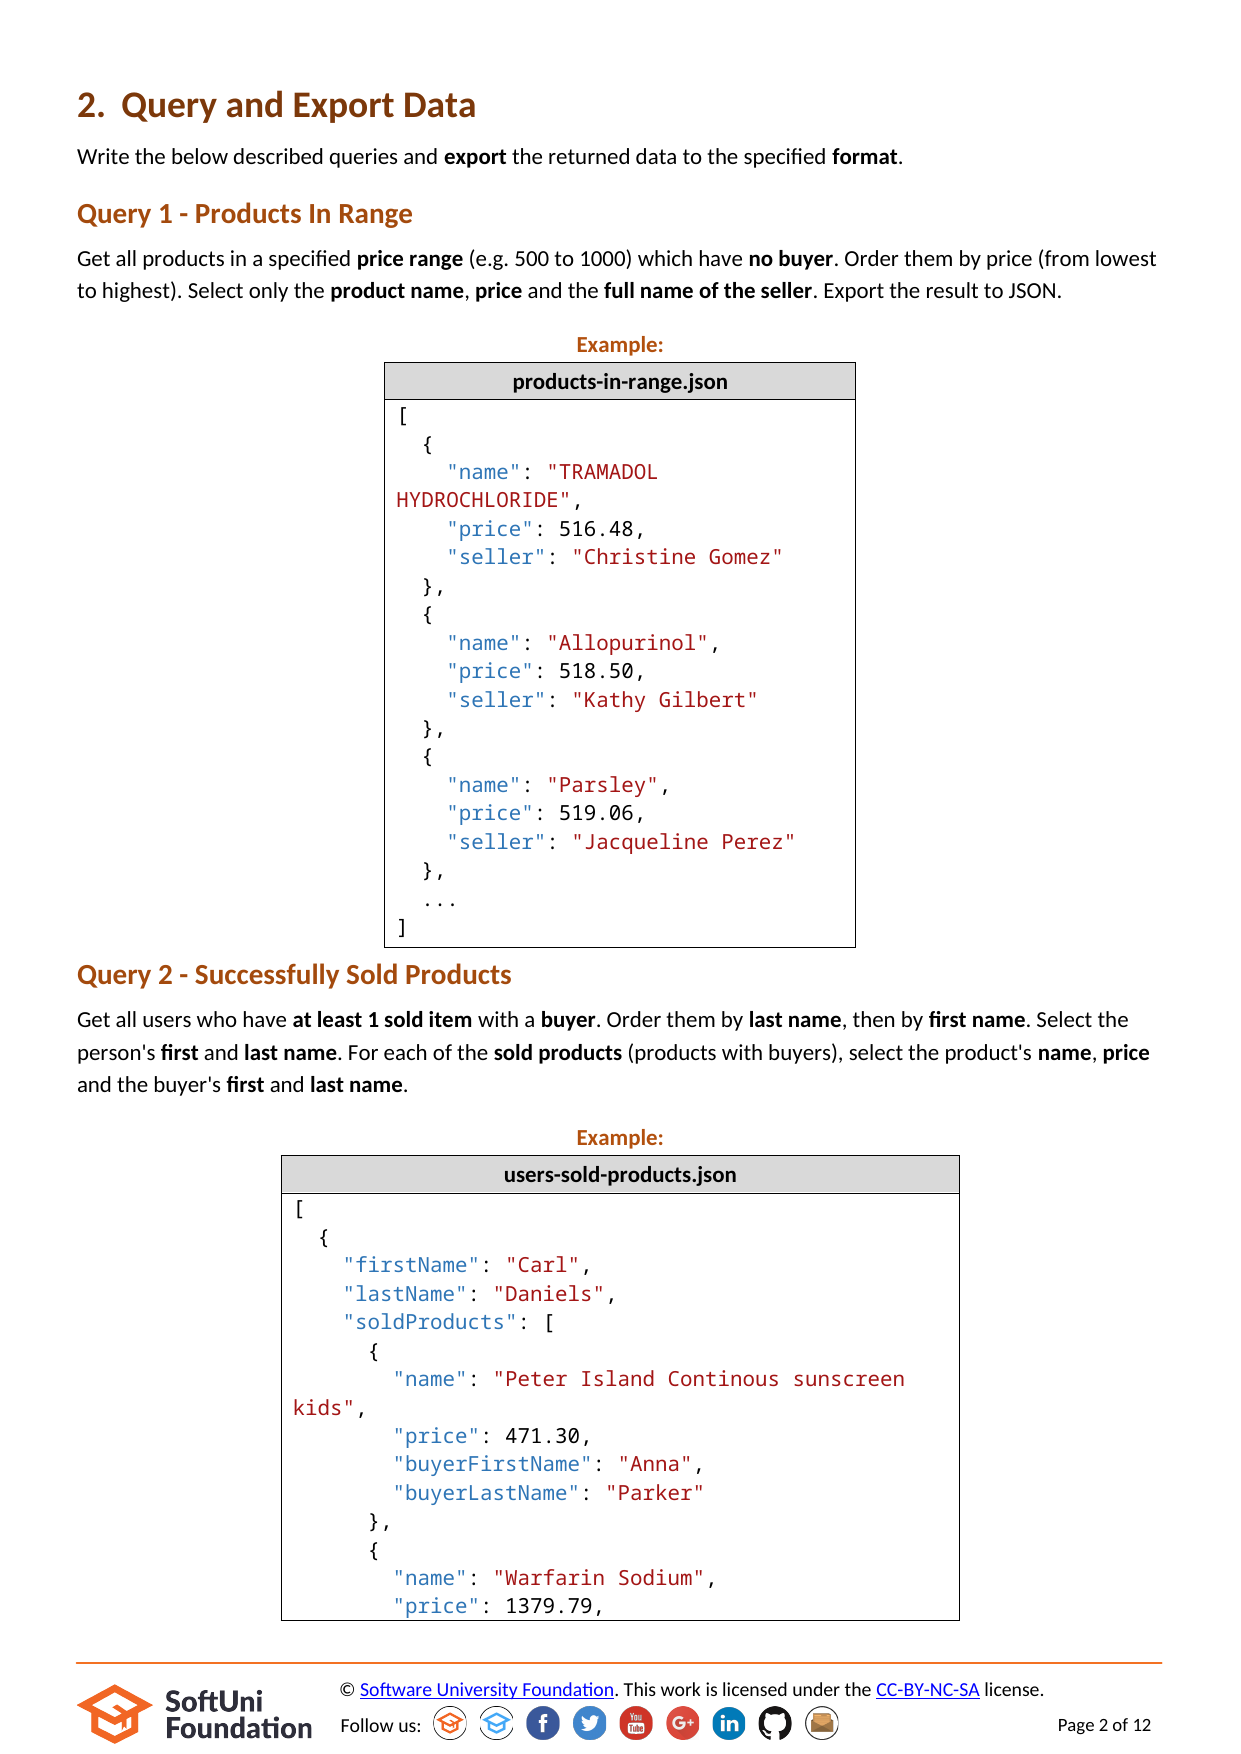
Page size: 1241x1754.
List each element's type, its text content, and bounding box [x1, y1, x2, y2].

text Write the below described queries and export the returned data to the specified format. [77, 142, 1163, 170]
picture [736, 1730, 746, 1740]
picture [433, 1706, 467, 1740]
picture [480, 1706, 513, 1740]
picture [736, 1707, 746, 1717]
subtitle Query and Export Data [77, 81, 1163, 127]
table_header products-in-range.json [385, 363, 855, 399]
picture [805, 1706, 839, 1740]
text Get all users who have at least 1 sold item with a buyer. Order them by last name, then by first name. Select the person's first and last name. For each of the sold products (products with buyers), select the product's name, price and the buyer's first and last name. [77, 1006, 1163, 1098]
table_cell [282, 1194, 959, 1620]
picture [712, 1730, 722, 1740]
text Get all products in a specified price range (e.g. 500 to 1000) which have no buyer. Order them by price (from lowest to highest). Select only the product name, price and the full name of the seller. Export the result to JSON. [77, 244, 1163, 305]
picture [619, 1706, 653, 1740]
picture [712, 1707, 722, 1717]
subtitle Query 1 - Products In Range [77, 195, 1163, 231]
subtitle Query 2 - Successfully Sold Products [77, 956, 1163, 992]
picture [666, 1706, 700, 1740]
picture [727, 1721, 738, 1731]
table_header users-sold-products.json [282, 1156, 959, 1192]
picture [758, 1706, 792, 1740]
subtitle Example: [77, 330, 1163, 358]
picture [76, 1684, 312, 1744]
picture [573, 1706, 607, 1740]
table_cell [ { "name": "TRAMADOL HYDROCHLORIDE", "price": 516.48, "seller": "Christine Gomez" }, { "name": "Allopurinol", "price": 518.50, "seller": "Kathy Gilbert" }, { "name": "Parsley", "price": 519.06, "seller": "Jacqueline Perez" }, ... ] [385, 400, 855, 947]
subtitle Example: [77, 1123, 1163, 1151]
picture [526, 1706, 560, 1740]
